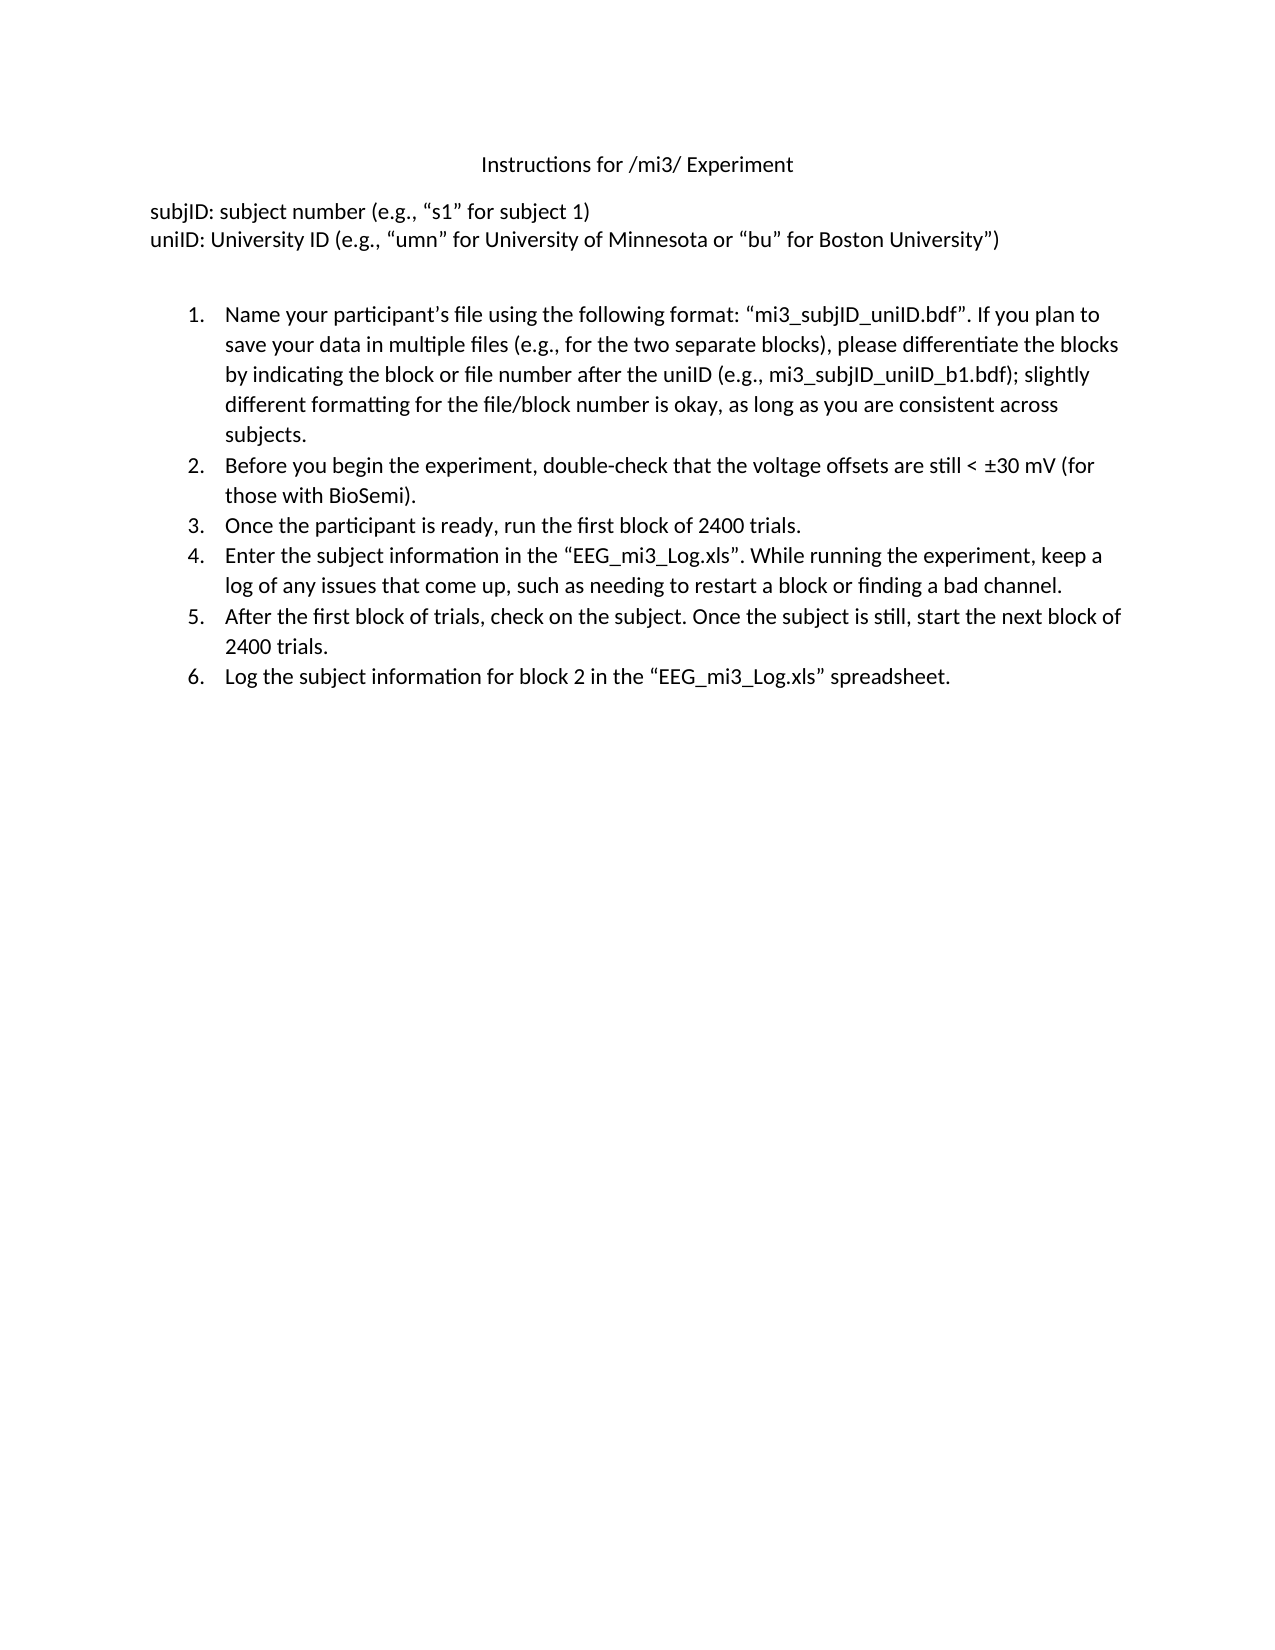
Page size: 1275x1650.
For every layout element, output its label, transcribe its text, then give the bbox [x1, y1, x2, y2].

list After the first block of trials, check on the subject. Once the subject is still, start the next block of 2400 trials. [187, 602, 1125, 660]
list Before you begin the experiment, double-check that the voltage offsets are still < ±30 mV (for those with BioSemi). [187, 451, 1125, 509]
text uniID: University ID (e.g., “umn” for University of Minnesota or “bu” for Boston University”) [150, 225, 1125, 253]
text subjID: subject number (e.g., “s1” for subject 1) [150, 197, 1125, 225]
text Instructions for /mi3/ Experiment [150, 150, 1125, 178]
list Once the participant is ready, run the first block of 2400 trials. [187, 511, 1125, 539]
list Log the subject information for block 2 in the “EEG_mi3_Log.xls” spreadsheet. [187, 662, 1125, 690]
list Enter the subject information in the “EEG_mi3_Log.xls”. While running the experiment, keep a log of any issues that come up, such as needing to restart a block or finding a bad channel. [187, 541, 1125, 600]
list Name your participant’s file using the following format: “mi3_subjID_uniID.bdf”. If you plan to save your data in multiple files (e.g., for the two separate blocks), please differentiate the blocks by indicating the block or file number after the uniID (e.g., mi3_subjID_uniID_b1.bdf); slightly different formatting for the file/block number is okay, as long as you are consistent across subjects. [187, 300, 1125, 449]
